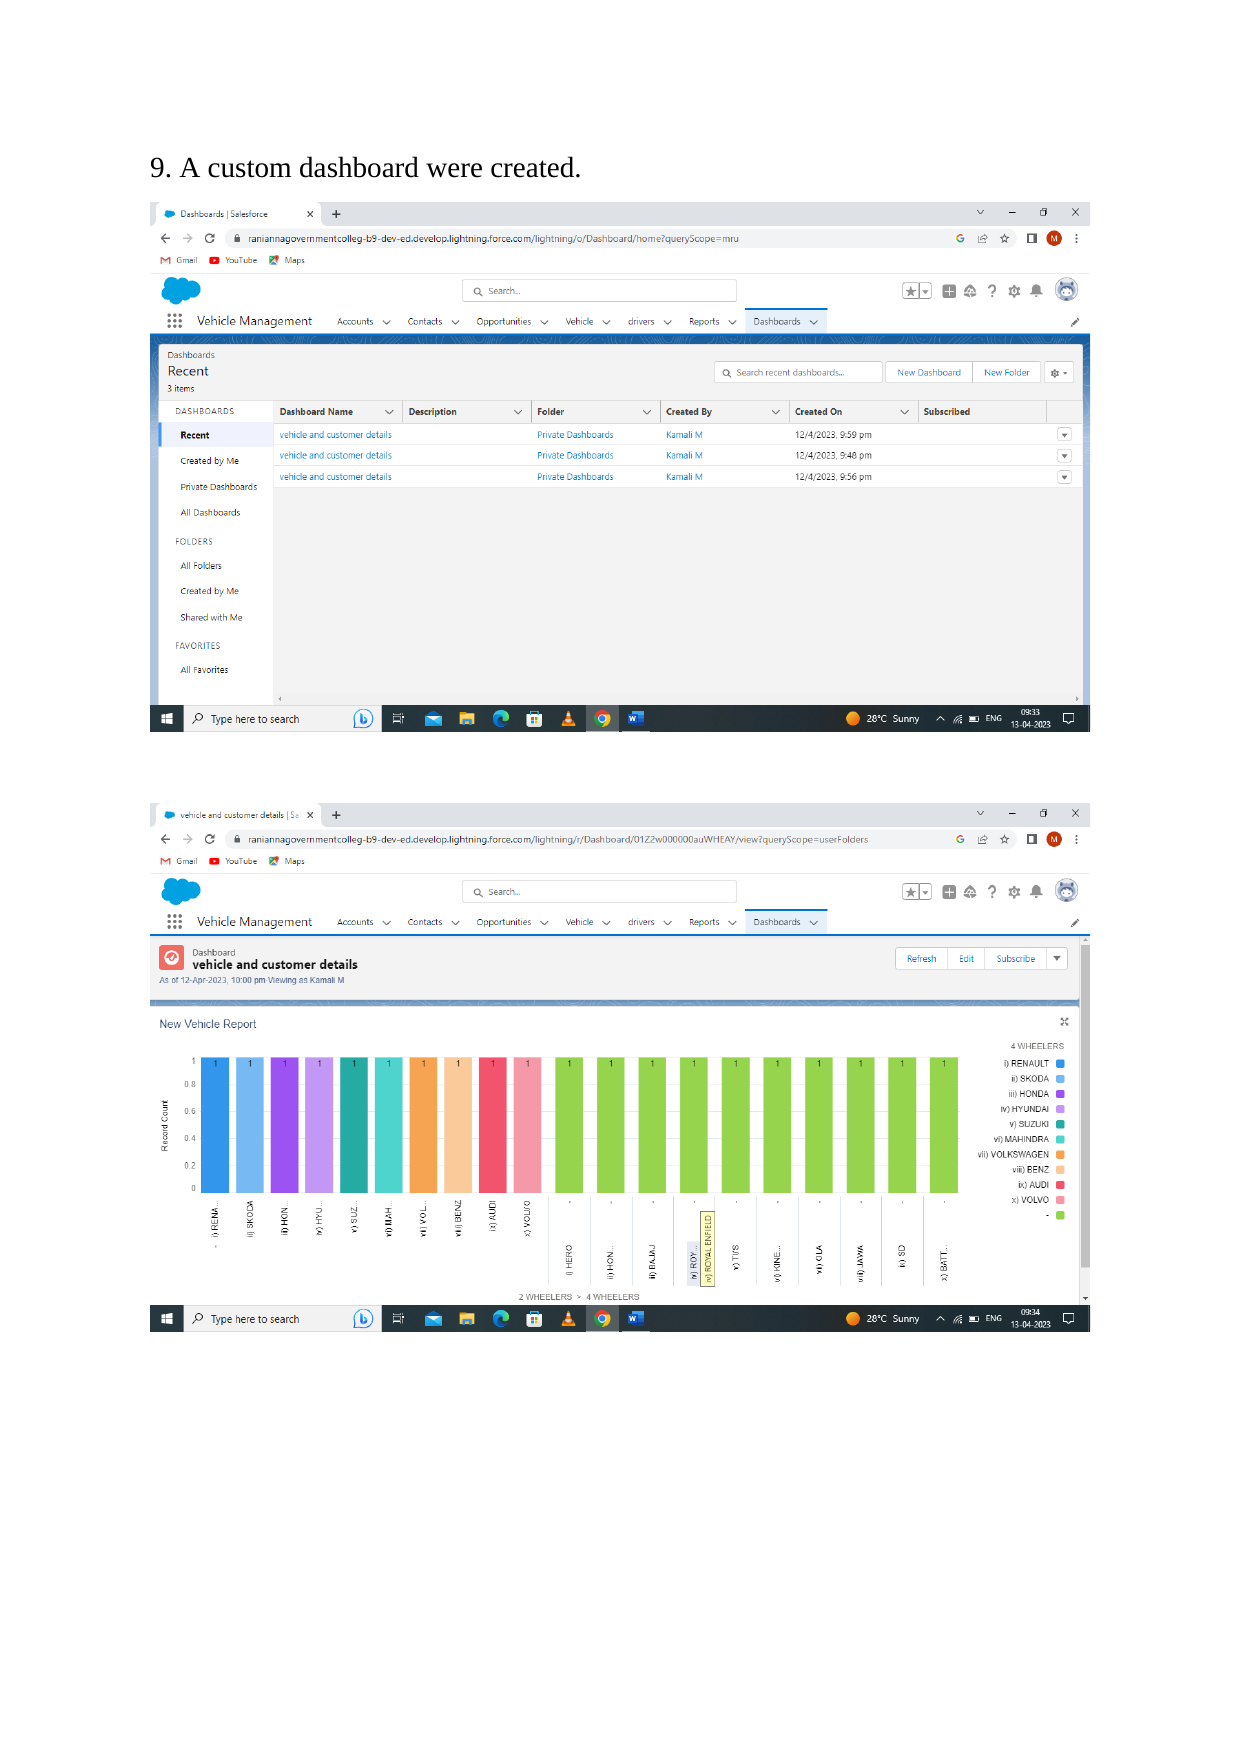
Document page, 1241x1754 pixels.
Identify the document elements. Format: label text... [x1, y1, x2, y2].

picture [150, 202, 1091, 732]
picture [150, 803, 1091, 1332]
text 9. A custom dashboard were created. [150, 150, 1090, 183]
